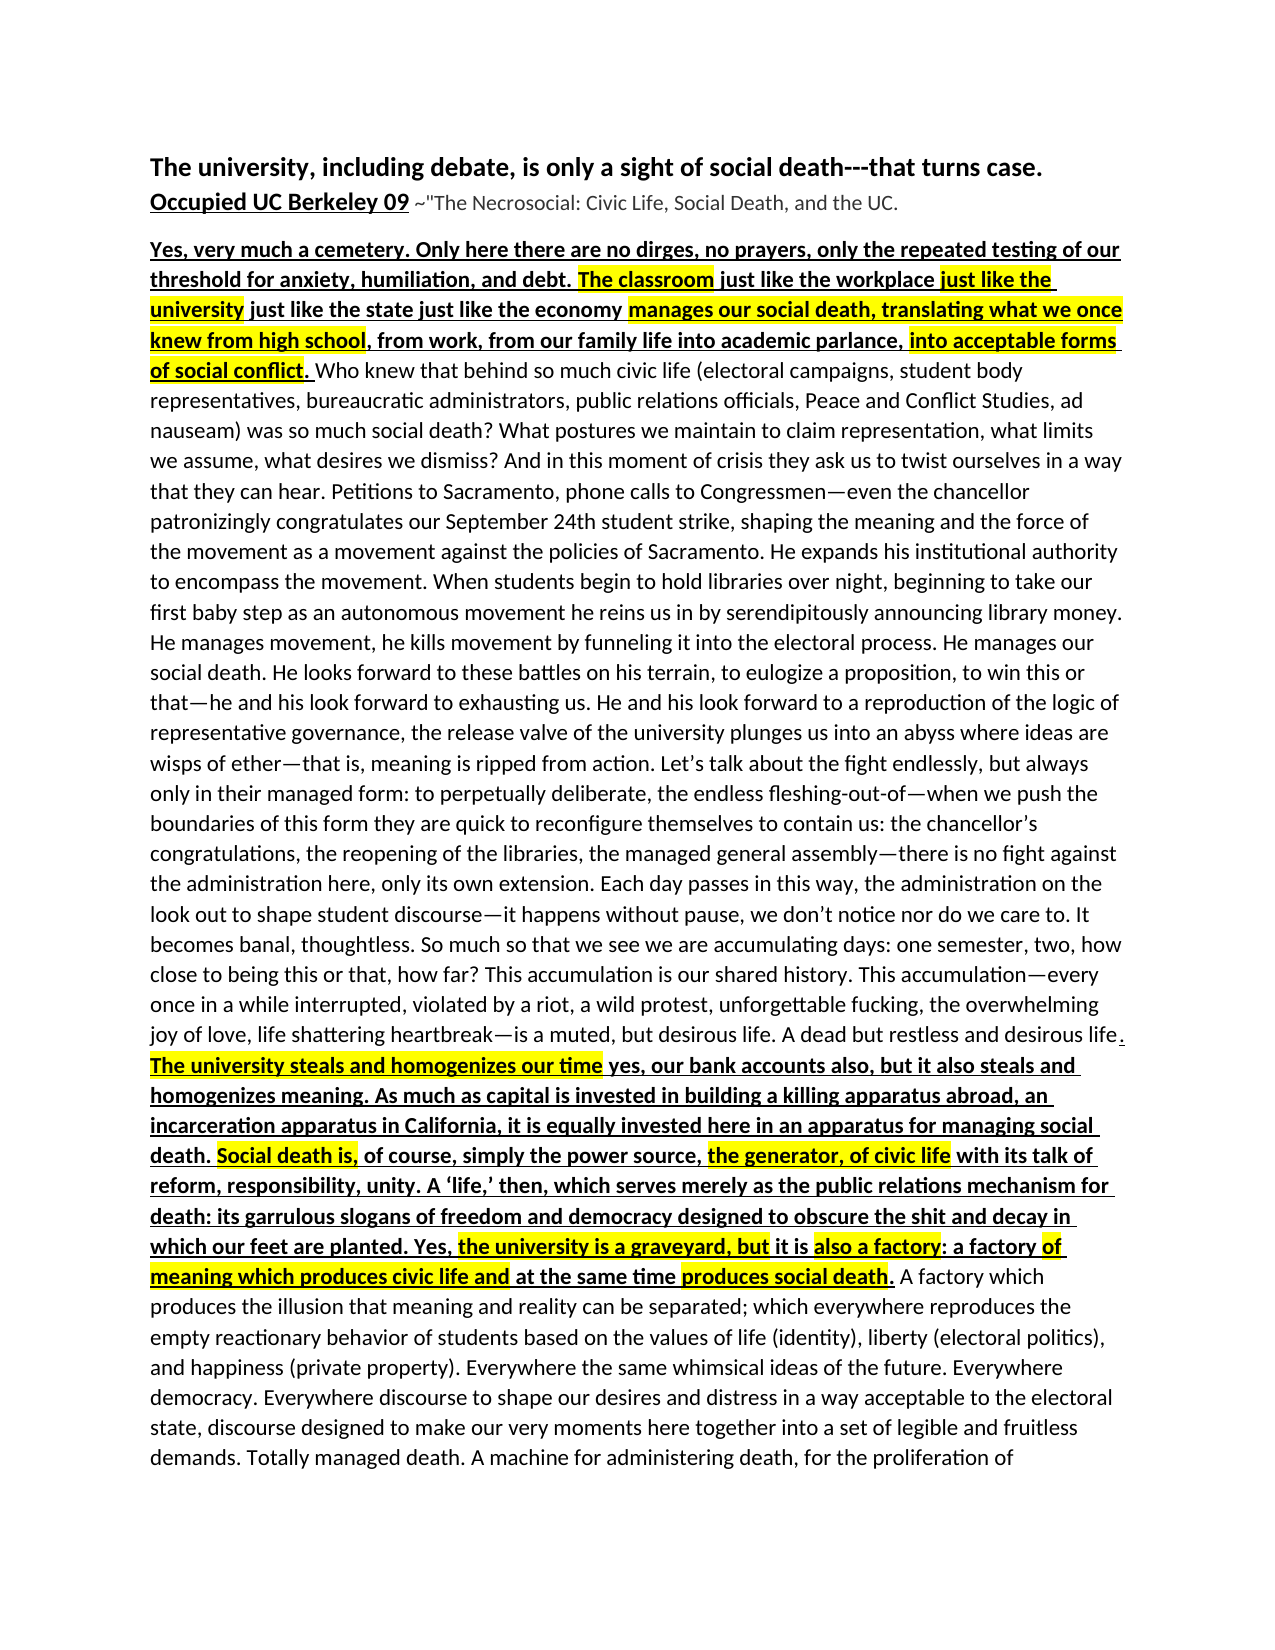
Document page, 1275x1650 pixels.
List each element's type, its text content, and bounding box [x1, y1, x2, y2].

text Occupied UC Berkeley 09 ~"The Necrosocial: Civic Life, Social Death, and the UC. [150, 186, 1125, 216]
subtitle The university, including debate, is only a sight of social death---that turns case. [150, 150, 1125, 183]
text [150, 235, 1125, 1472]
